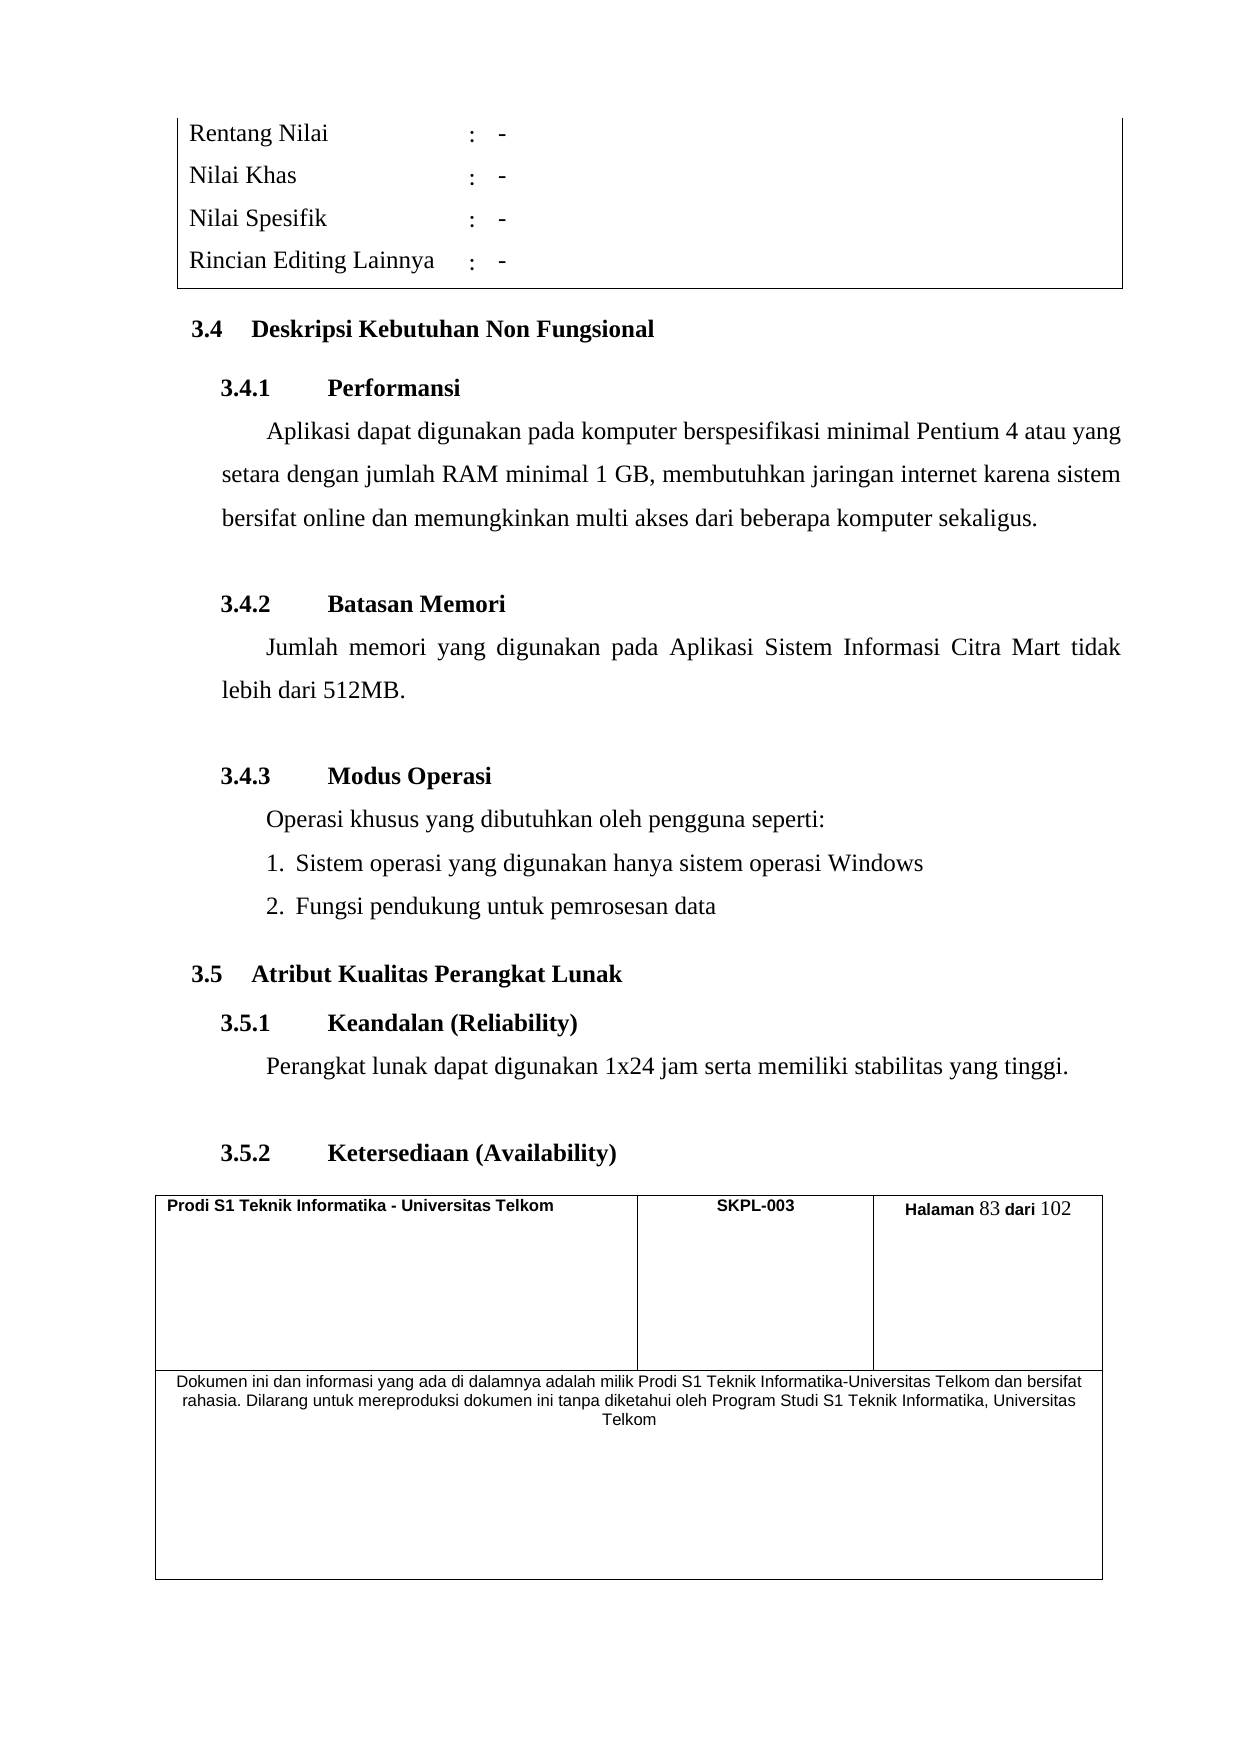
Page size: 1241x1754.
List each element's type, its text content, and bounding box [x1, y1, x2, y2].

subtitle Atribut Kualitas Perangkat Lunak [191, 959, 1122, 988]
text Aplikasi dapat digunakan pada komputer berspesifikasi minimal Pentium 4 atau yang setara dengan jumlah RAM minimal 1 GB, membutuhkan jaringan internet karena sistem bersifat online dan memungkinkan multi akses dari beberapa komputer sekaligus. [222, 416, 1122, 531]
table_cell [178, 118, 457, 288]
list Jumlah memori yang digunakan pada Aplikasi Sistem Informasi Citra Mart tidak lebih dari 512MB. [222, 632, 1122, 704]
text Operasi khusus yang dibutuhkan oleh pengguna seperti: [222, 804, 1122, 833]
list Sistem operasi yang digunakan hanya sistem operasi Windows [266, 848, 1122, 876]
list Batasan Memori [220, 589, 1122, 618]
list Modus Operasi [220, 761, 1122, 790]
list Keandalan (Reliability) [220, 1008, 1122, 1037]
subtitle Deskripsi Kebutuhan Non Fungsional [191, 314, 1122, 343]
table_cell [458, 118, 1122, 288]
list Performansi [220, 373, 1122, 402]
list Fungsi pendukung untuk pemrosesan data [266, 891, 1122, 919]
text Perangkat lunak dapat digunakan 1x24 jam serta memiliki stabilitas yang tinggi. [222, 1051, 1122, 1080]
list Ketersediaan (Availability) [220, 1138, 1122, 1166]
